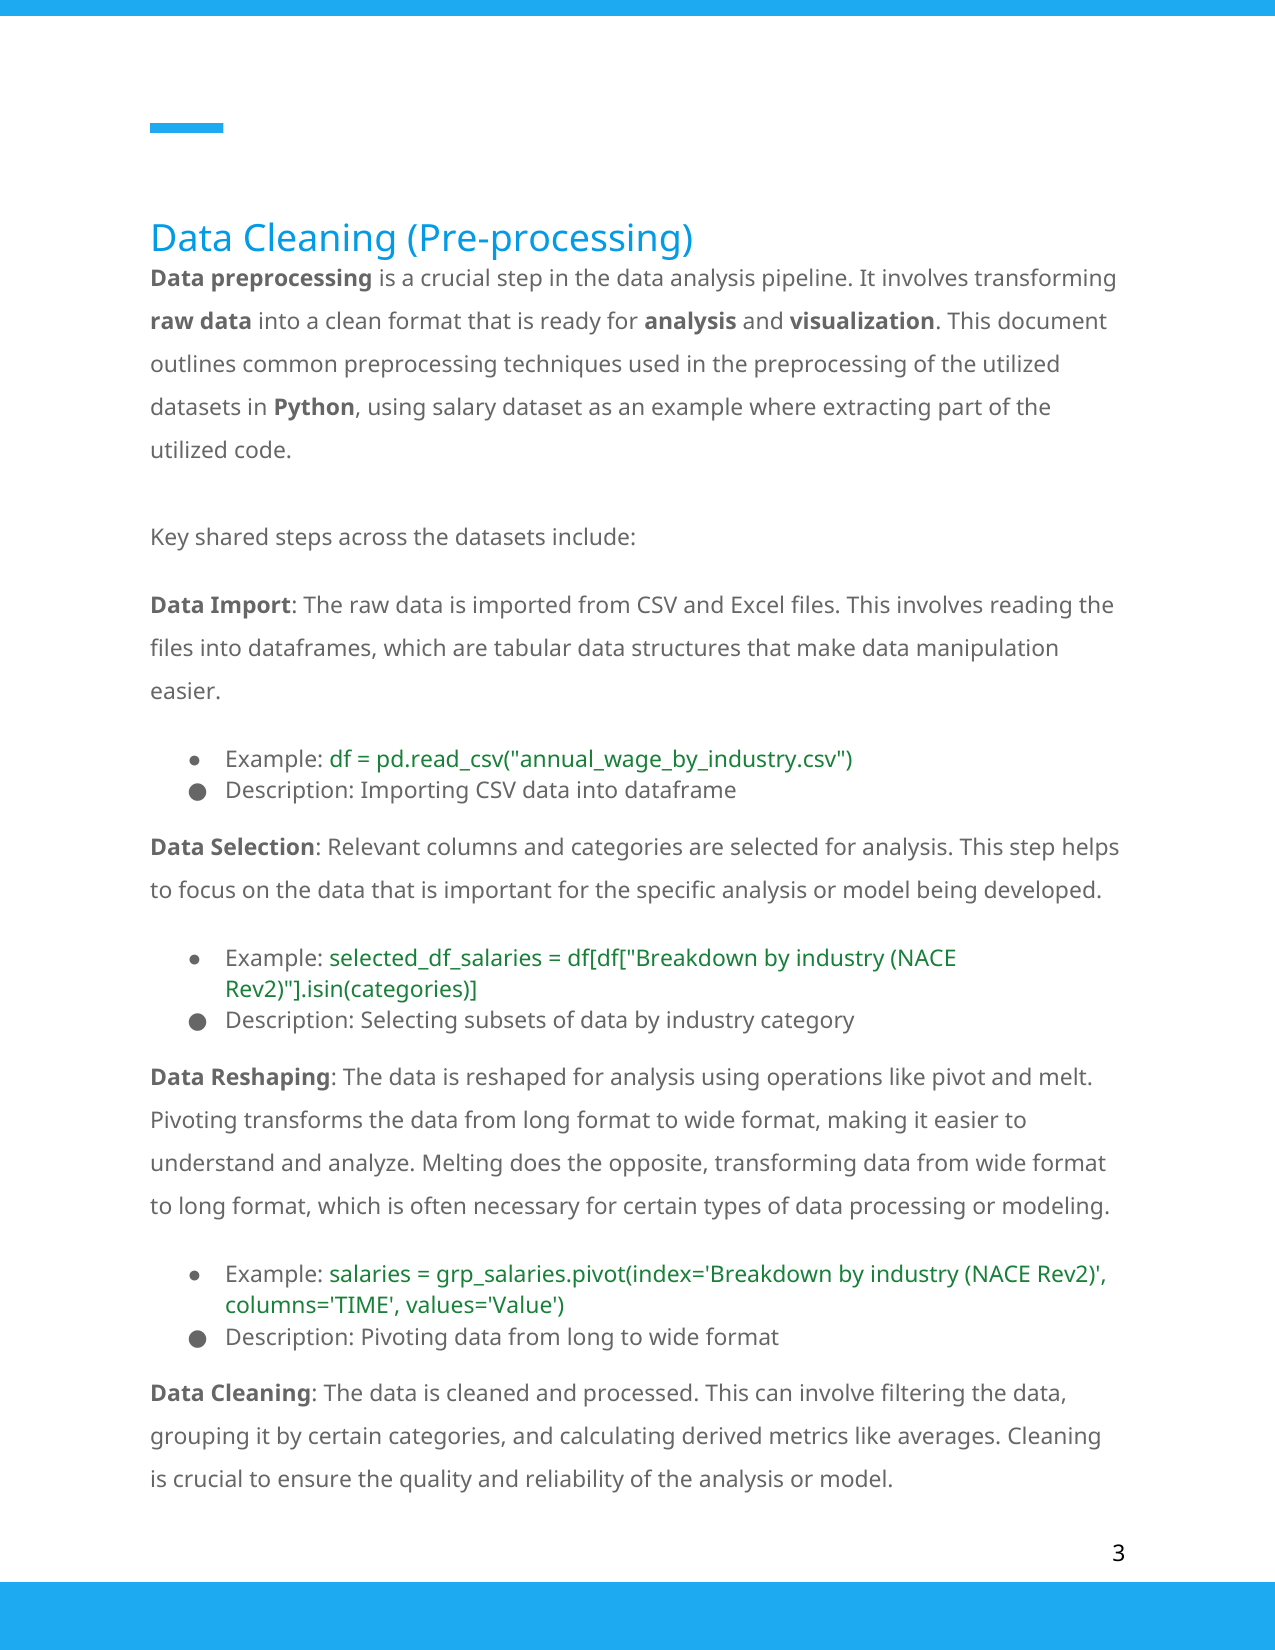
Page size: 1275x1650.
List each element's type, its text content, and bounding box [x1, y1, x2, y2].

picture [0, 0, 1275, 16]
picture [0, 1582, 1275, 1650]
text Data Reshaping: The data is reshaped for analysis using operations like pivot and melt. Pivoting transforms the data from long format to wide format, making it easier to understand and analyze. Melting does the opposite, transforming data from wide format to long format, which is often necessary for certain types of data processing or modeling. [150, 1061, 1125, 1221]
text Data preprocessing is a crucial step in the data analysis pipeline. It involves transforming raw data into a clean format that is ready for analysis and visualization. This document outlines common preprocessing techniques used in the preprocessing of the utilized datasets in Python, using salary dataset as an example where extracting part of the utilized code. [150, 262, 1125, 466]
list Description: Selecting subsets of data by industry category [187, 1004, 1125, 1036]
text Data Selection: Relevant columns and categories are selected for analysis. This step helps to focus on the data that is important for the specific analysis or model being developed. [150, 831, 1125, 905]
text Key shared steps across the datasets include: [150, 521, 1125, 552]
text Data Cleaning: The data is cleaned and processed. This can involve filtering the data, grouping it by certain categories, and calculating derived metrics like averages. Cleaning is crucial to ensure the quality and reliability of the analysis or model. [150, 1377, 1125, 1494]
picture [150, 123, 224, 133]
list Description: Pivoting data from long to wide format [187, 1321, 1125, 1352]
list Example: df = pd.read_csv("annual_wage_by_industry.csv") [187, 743, 1125, 774]
list Example: selected_df_salaries = df[df["Breakdown by industry (NACE Rev2)"].isin(categories)] [187, 942, 1125, 1004]
subtitle Data Cleaning (Pre-processing) [150, 211, 1125, 262]
list Description: Importing CSV data into dataframe [187, 774, 1125, 806]
text Data Import: The raw data is imported from CSV and Excel files. This involves reading the files into dataframes, which are tabular data structures that make data manipulation easier. [150, 589, 1125, 706]
list Example: salaries = grp_salaries.pivot(index='Breakdown by industry (NACE Rev2)', columns='TIME', values='Value') [187, 1258, 1125, 1321]
